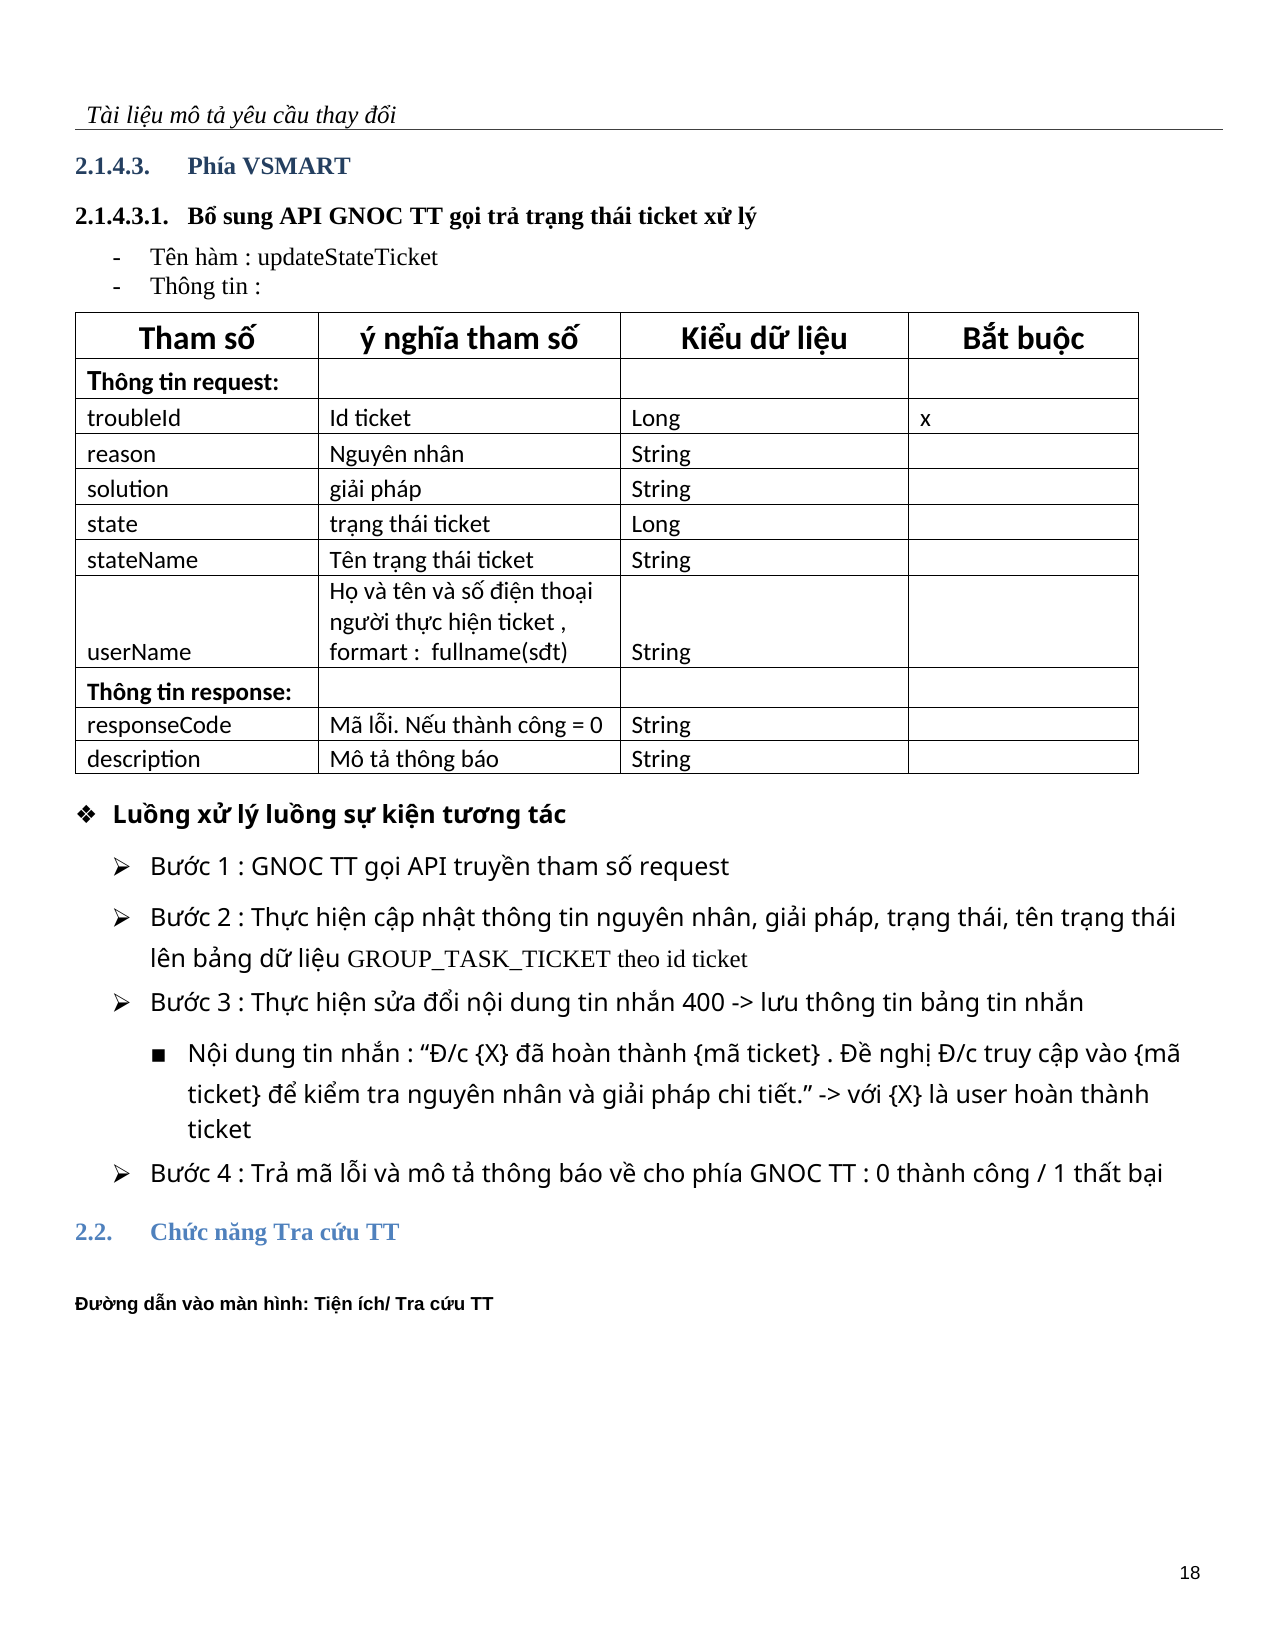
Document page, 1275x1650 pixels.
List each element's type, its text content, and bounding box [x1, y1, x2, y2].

table_header Bắt buộc [909, 313, 1138, 358]
list Luồng xử lý luồng sự kiện tương tác [75, 787, 1200, 838]
table_cell x [909, 399, 1138, 433]
subtitle Bổ sung API GNOC TT gọi trả trạng thái ticket xử lý [75, 201, 1200, 229]
table_cell Long [621, 505, 908, 539]
table_cell String [621, 708, 908, 740]
table_cell Nguyên nhân [319, 434, 620, 468]
table_cell [909, 741, 1138, 773]
table_cell [909, 708, 1138, 740]
table_cell Họ và tên và số điện thoại người thực hiện ticket , formart : fullname(sđt) [319, 576, 620, 667]
table_cell [909, 540, 1138, 574]
table_cell String [621, 540, 908, 574]
table_cell description [76, 741, 318, 773]
table_cell [621, 668, 908, 707]
subtitle Phía VSMART [75, 151, 1200, 180]
table_cell [909, 469, 1138, 504]
table_cell userName [76, 576, 318, 667]
table_header Kiểu dữ liệu [621, 313, 908, 358]
table_cell reason [76, 434, 318, 468]
table_cell state [76, 505, 318, 539]
table_cell String [621, 576, 908, 667]
table_cell [909, 576, 1138, 667]
table_cell Tên trạng thái ticket [319, 540, 620, 574]
text Đường dẫn vào màn hình: Tiện ích/ Tra cứu TT [75, 1293, 1200, 1314]
table_cell giải pháp [319, 469, 620, 504]
table_header ý nghĩa tham số [319, 313, 620, 358]
table_cell [909, 359, 1138, 397]
table_cell String [621, 741, 908, 773]
table_cell [621, 359, 908, 397]
table_cell [909, 434, 1138, 468]
list Bước 1 : GNOC TT gọi API truyền tham số request [112, 838, 1200, 889]
list Bước 3 : Thực hiện sửa đổi nội dung tin nhắn 400 -> lưu thông tin bảng tin nhắn [112, 975, 1200, 1026]
table_cell solution [76, 469, 318, 504]
list Thông tin : [112, 271, 1200, 299]
table_cell [319, 359, 620, 397]
table_cell responseCode [76, 708, 318, 740]
list Bước 2 : Thực hiện cập nhật thông tin nguyên nhân, giải pháp, trạng thái, tên trạng thái lên bảng dữ liệu GROUP_TASK_TICKET theo id ticket [112, 889, 1200, 975]
table_cell Mã lỗi. Nếu thành công = 0 [319, 708, 620, 740]
table_cell [909, 505, 1138, 539]
table_cell Thông tin response: [76, 668, 318, 707]
table_cell Long [621, 399, 908, 433]
list Tên hàm : updateStateTicket [112, 242, 1200, 271]
table_cell [319, 668, 620, 707]
table_header Tham số [76, 313, 318, 358]
list Bước 4 : Trả mã lỗi và mô tả thông báo về cho phía GNOC TT : 0 thành công / 1 thất bại [112, 1145, 1200, 1197]
table_cell troubleId [76, 399, 318, 433]
table_cell Mô tả thông báo [319, 741, 620, 773]
list Nội dung tin nhắn : “Đ/c {X} đã hoàn thành {mã ticket} . Đề nghị Đ/c truy cập vào {mã ticket} để kiểm tra nguyên nhân và giải pháp chi tiết.” -> với {X} là user hoàn thành ticket [150, 1026, 1200, 1145]
table_cell Thông tin request: [76, 359, 318, 397]
table_cell trạng thái ticket [319, 505, 620, 539]
subtitle Chức năng Tra cứu TT [75, 1217, 1200, 1246]
table_cell String [621, 469, 908, 504]
table_cell String [621, 434, 908, 468]
table_cell Id ticket [319, 399, 620, 433]
table_cell [909, 668, 1138, 707]
table_cell stateName [76, 540, 318, 574]
